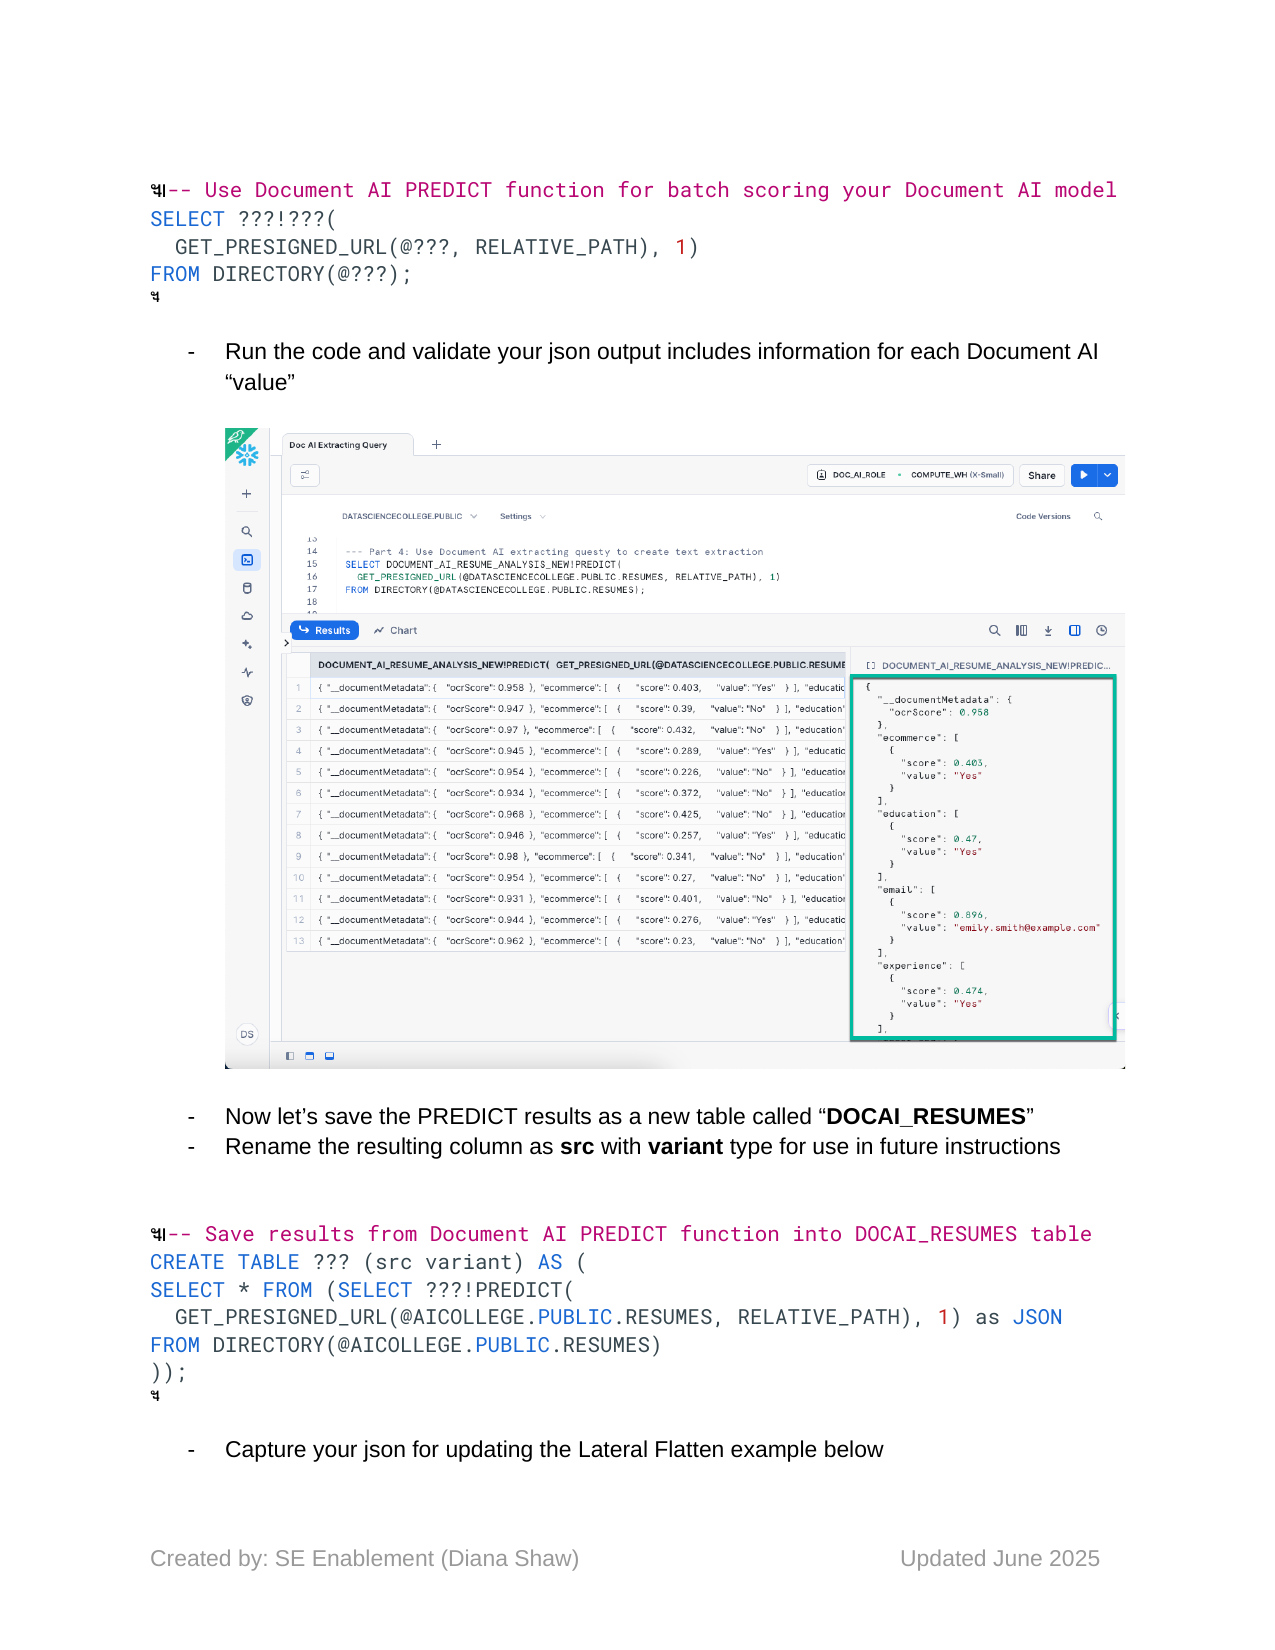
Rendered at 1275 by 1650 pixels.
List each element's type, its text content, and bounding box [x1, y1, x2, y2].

picture [225, 428, 1125, 1069]
text FROM DIRECTORY(@???); [150, 260, 1125, 287]
text CREATE TABLE ??? (src variant) AS ( [150, 1248, 1125, 1275]
text GET_PRESIGNED_URL(@AICOLLEGE.PUBLIC.RESUMES, RELATIVE_PATH), 1) as JSON [150, 1303, 1125, 1330]
list Now let’s save the PREDICT results as a new table called “DOCAI_RESUMES” [187, 1103, 1125, 1129]
text )); [150, 1358, 1125, 1385]
list Run the code and validate your json output includes information for each Document AI “value” [187, 338, 1125, 395]
text GET_PRESIGNED_URL(@???, RELATIVE_PATH), 1) [150, 232, 1125, 260]
text  [150, 287, 1125, 308]
text SELECT * FROM (SELECT ???!PREDICT( [150, 1275, 1125, 1303]
list Capture your json for updating the Lateral Flatten example below [187, 1436, 1125, 1463]
text FROM DIRECTORY(@AICOLLEGE.PUBLIC.RESUMES) [150, 1330, 1125, 1358]
text -- Save results from Document AI PREDICT function into DOCAI_RESUMES table [150, 1219, 1125, 1248]
text -- Use Document AI PREDICT function for batch scoring your Document AI model [150, 176, 1125, 205]
text SELECT ???!???( [150, 205, 1125, 232]
text  [150, 1385, 1125, 1407]
list Rename the resulting column as src with variant type for use in future instructions [187, 1133, 1125, 1159]
